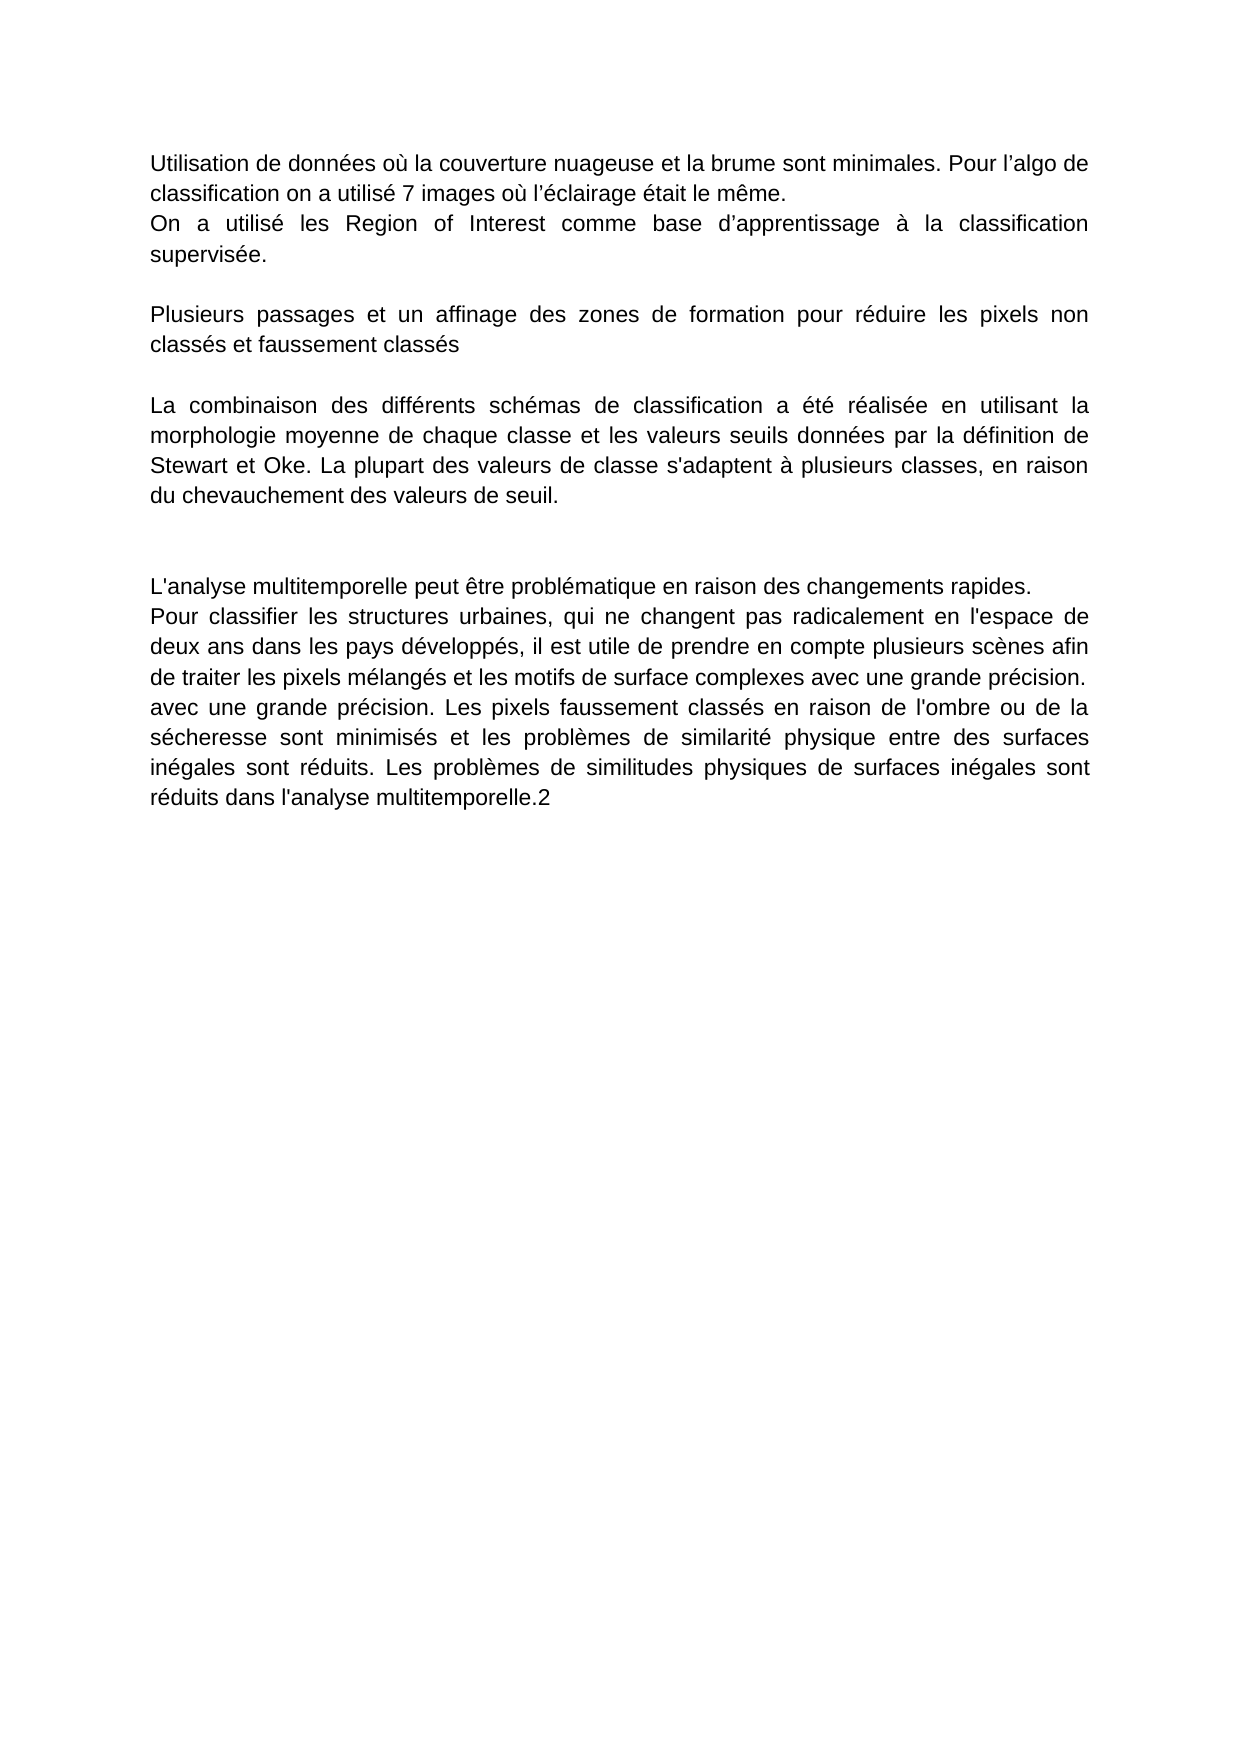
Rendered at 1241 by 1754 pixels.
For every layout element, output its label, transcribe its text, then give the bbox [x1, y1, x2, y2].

text La combinaison des différents schémas de classification a été réalisée en utilisant la morphologie moyenne de chaque classe et les valeurs seuils données par la définition de Stewart et Oke. La plupart des valeurs de classe s'adaptent à plusieurs classes, en raison du chevauchement des valeurs de seuil. [150, 392, 1090, 509]
text Plusieurs passages et un affinage des zones de formation pour réduire les pixels non classés et faussement classés [150, 301, 1090, 358]
text L'analyse multitemporelle peut être problématique en raison des changements rapides. [150, 573, 1090, 599]
text Utilisation de données où la couverture nuageuse et la brume sont minimales. Pour l’algo de classification on a utilisé 7 images où l’éclairage était le même. [150, 150, 1090, 207]
text avec une grande précision. Les pixels faussement classés en raison de l'ombre ou de la sécheresse sont minimisés et les problèmes de similarité physique entre des surfaces inégales sont réduits. Les problèmes de similitudes physiques de surfaces inégales sont réduits dans l'analyse multitemporelle.2 [150, 694, 1090, 811]
text Pour classifier les structures urbaines, qui ne changent pas radicalement en l'espace de deux ans dans les pays développés, il est utile de prendre en compte plusieurs scènes afin de traiter les pixels mélangés et les motifs de surface complexes avec une grande précision. [150, 603, 1090, 690]
text On a utilisé les Region of Interest comme base d’apprentissage à la classification supervisée. [150, 210, 1090, 267]
